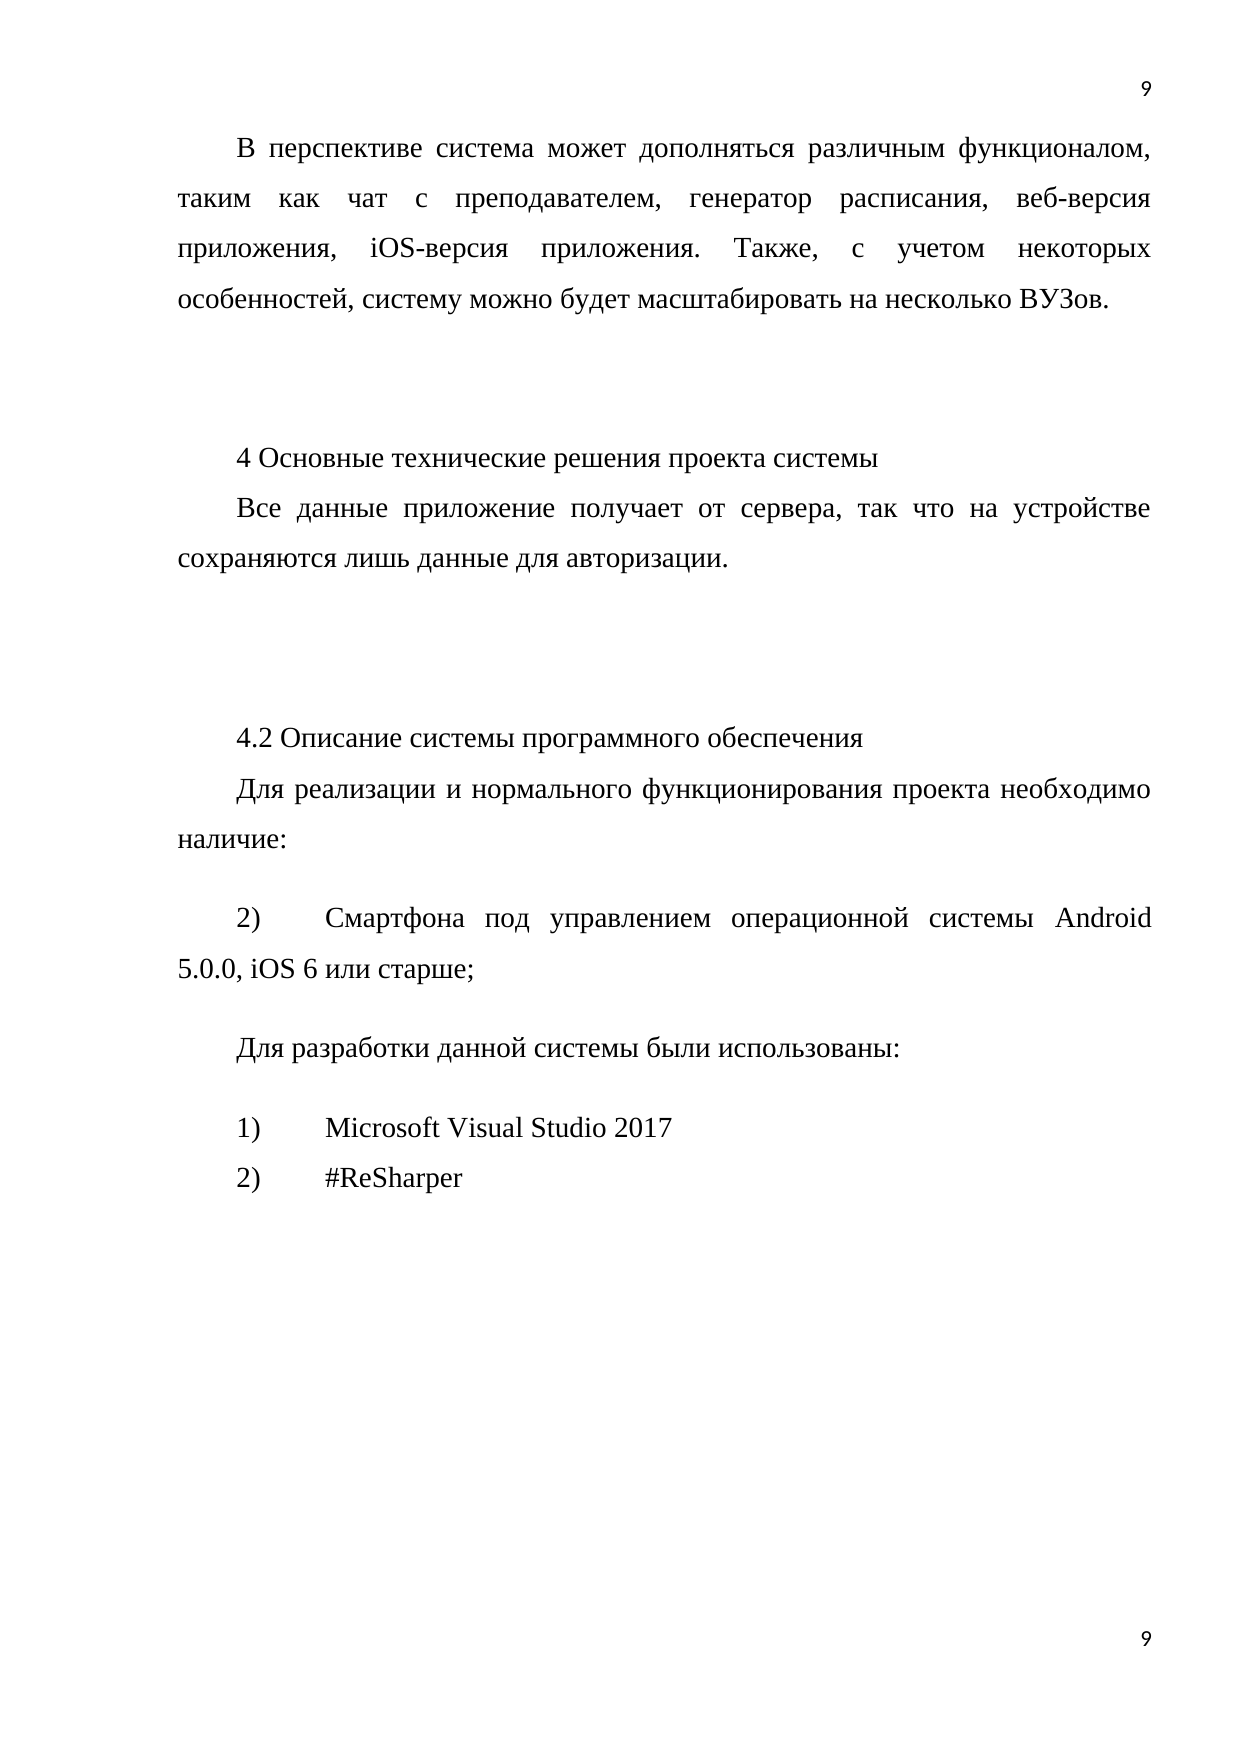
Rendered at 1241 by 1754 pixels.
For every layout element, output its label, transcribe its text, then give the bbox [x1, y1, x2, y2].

text 4 Основные технические решения проекта системы [177, 440, 1152, 473]
list Смартфона под управлением операционной системы Android 5.0.0, iOS 6 или старше; [177, 901, 1152, 984]
list #ReSharper [177, 1160, 1152, 1194]
list Microsoft Visual Studio 2017 [177, 1110, 1152, 1143]
text 4.2 Описание системы программного обеспечения [177, 720, 1152, 754]
text В перспективе система может дополняться различным функционалом, таким как чат с преподавателем, генератор расписания, веб-версия приложения, iOS-версия приложения. Также, с учетом некоторых особенностей, систему можно будет масштабировать на несколько ВУЗов. [177, 130, 1152, 314]
text Все данные приложение получает от сервера, так что на устройстве сохраняются лишь данные для авторизации. [177, 490, 1152, 574]
text Для реализации и нормального функционирования проекта необходимо наличие: [177, 771, 1152, 854]
text Для разработки данной системы были использованы: [177, 1030, 1152, 1064]
